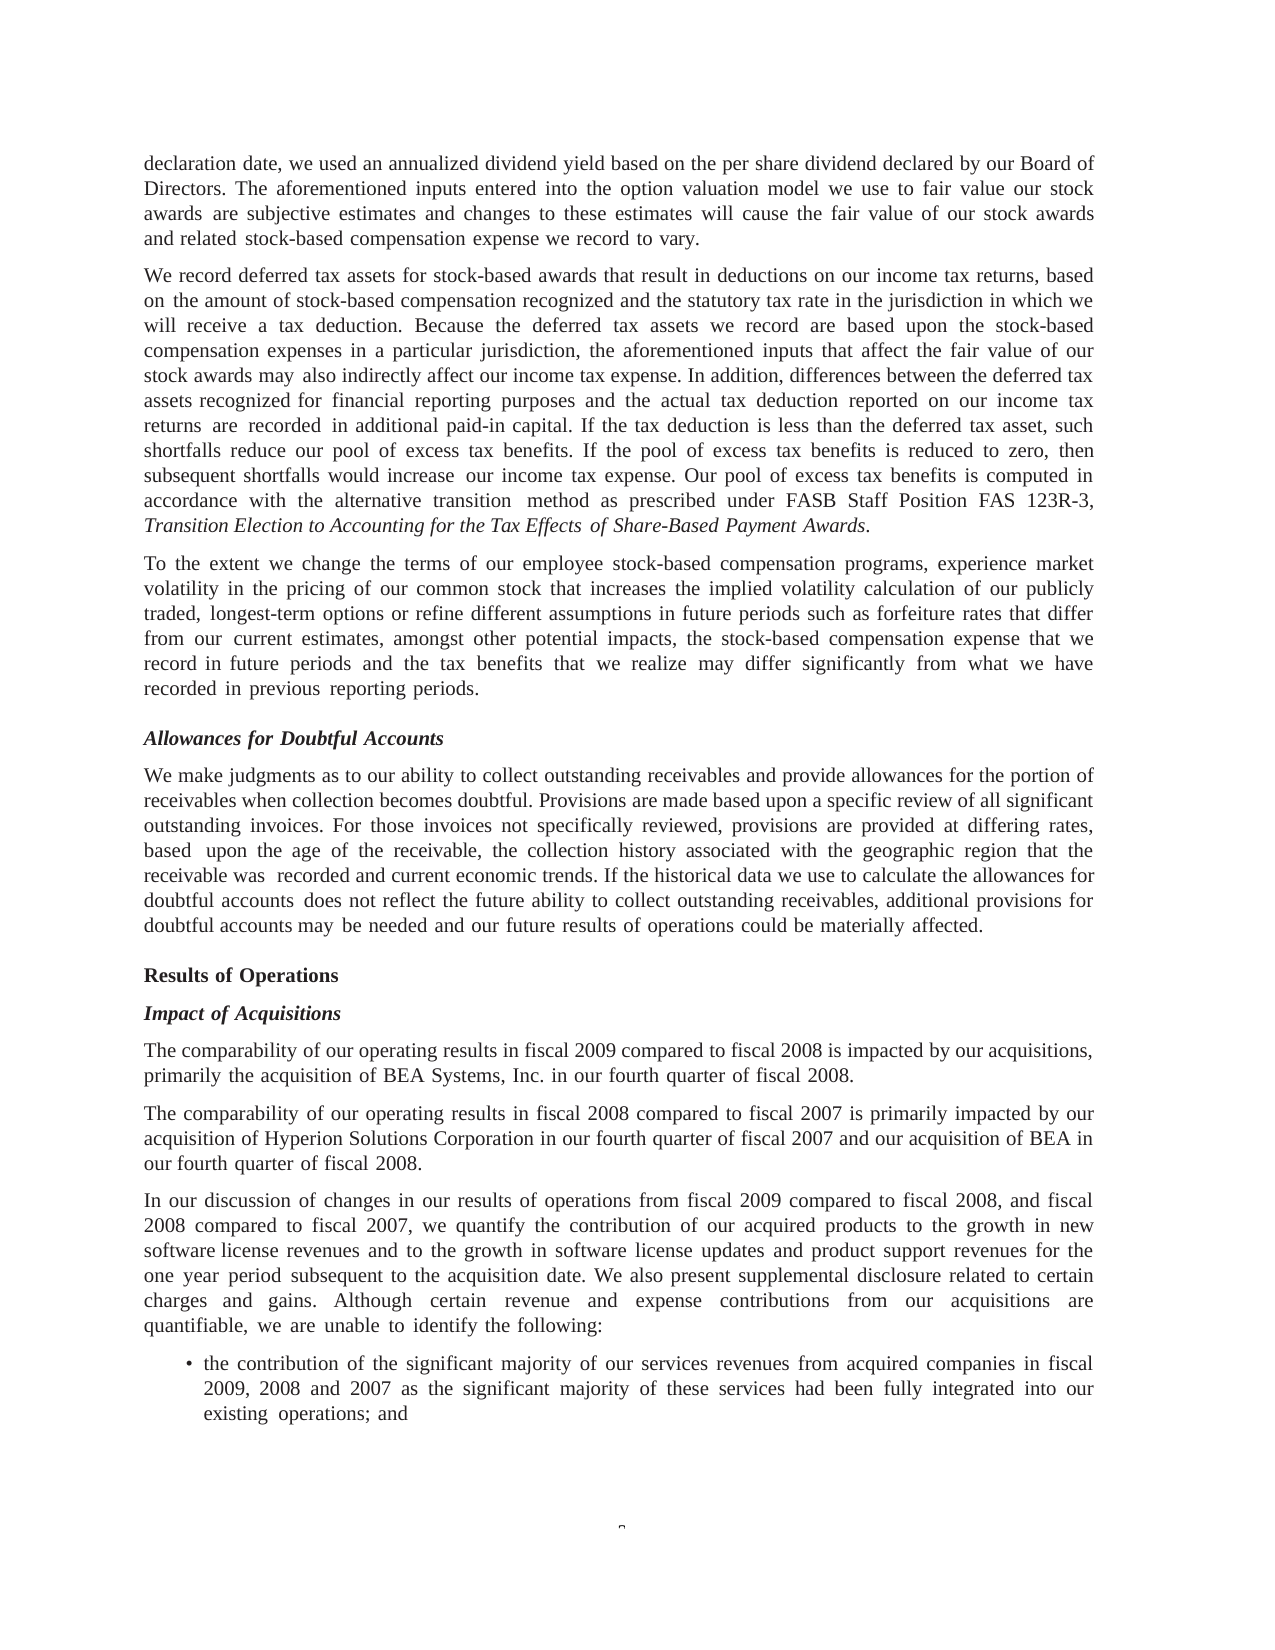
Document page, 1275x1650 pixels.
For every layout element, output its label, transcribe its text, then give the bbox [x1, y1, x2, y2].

subtitle Allowances for Doubtful Accounts [144, 726, 1106, 750]
subtitle Results of Operations [144, 963, 1106, 987]
text declaration date, we used an annualized dividend yield based on the per share dividend declared by our Board of Directors. The aforementioned inputs entered into the option valuation model we use to fair value our stock awards are subjective estimates and changes to these estimates will cause the fair value of our stock awards and related stock-based compensation expense we record to vary. [144, 151, 1094, 249]
subtitle Impact of Acquisitions [144, 1001, 1106, 1025]
text To the extent we change the terms of our employee stock-based compensation programs, experience market volatility in the pricing of our common stock that increases the implied volatility calculation of our publicly traded, longest-term options or refine different assumptions in future periods such as forfeiture rates that differ from our current estimates, amongst other potential impacts, the stock-based compensation expense that we record in future periods and the tax benefits that we realize may differ significantly from what we have recorded in previous reporting periods. [144, 551, 1094, 699]
text In our discussion of changes in our results of operations from fiscal 2009 compared to fiscal 2008, and fiscal 2008 compared to fiscal 2007, we quantify the contribution of our acquired products to the growth in new software license revenues and to the growth in software license updates and product support revenues for the one year period subsequent to the acquisition date. We also present supplemental disclosure related to certain charges and gains. Although certain revenue and expense contributions from our acquisitions are quantifiable, we are unable to identify the following: [144, 1188, 1094, 1337]
text We record deferred tax assets for stock-based awards that result in deductions on our income tax returns, based on the amount of stock-based compensation recognized and the statutory tax rate in the jurisdiction in which we will receive a tax deduction. Because the deferred tax assets we record are based upon the stock-based compensation expenses in a particular jurisdiction, the aforementioned inputs that affect the fair value of our stock awards may also indirectly affect our income tax expense. In addition, differences between the deferred tax assets recognized for financial reporting purposes and the actual tax deduction reported on our income tax returns are recorded in additional paid-in capital. If the tax deduction is less than the deferred tax asset, such shortfalls reduce our pool of excess tax benefits. If the pool of excess tax benefits is reduced to zero, then subsequent shortfalls would increase our income tax expense. Our pool of excess tax benefits is computed in accordance with the alternative transition method as prescribed under FASB Staff Position FAS 123R-3, Transition Election to Accounting for the Tax Effects of Share-Based Payment Awards. [144, 263, 1094, 537]
text We make judgments as to our ability to collect outstanding receivables and provide allowances for the portion of receivables when collection becomes doubtful. Provisions are made based upon a specific review of all significant outstanding invoices. For those invoices not specifically reviewed, provisions are provided at differing rates, based upon the age of the receivable, the collection history associated with the geographic region that the receivable was recorded and current economic trends. If the historical data we use to calculate the allowances for doubtful accounts does not reflect the future ability to collect outstanding receivables, additional provisions for doubtful accounts may be needed and our future results of operations could be materially affected. [144, 763, 1094, 937]
list the contribution of the significant majority of our services revenues from acquired companies in fiscal 2009, 2008 and 2007 as the significant majority of these services had been fully integrated into our existing operations; and [185, 1351, 1094, 1425]
text The comparability of our operating results in fiscal 2009 compared to fiscal 2008 is impacted by our acquisitions, primarily the acquisition of BEA Systems, Inc. in our fourth quarter of fiscal 2008. [144, 1038, 1094, 1087]
text The comparability of our operating results in fiscal 2008 compared to fiscal 2007 is primarily impacted by our acquisition of Hyperion Solutions Corporation in our fourth quarter of fiscal 2007 and our acquisition of BEA in our fourth quarter of fiscal 2008. [144, 1101, 1094, 1175]
